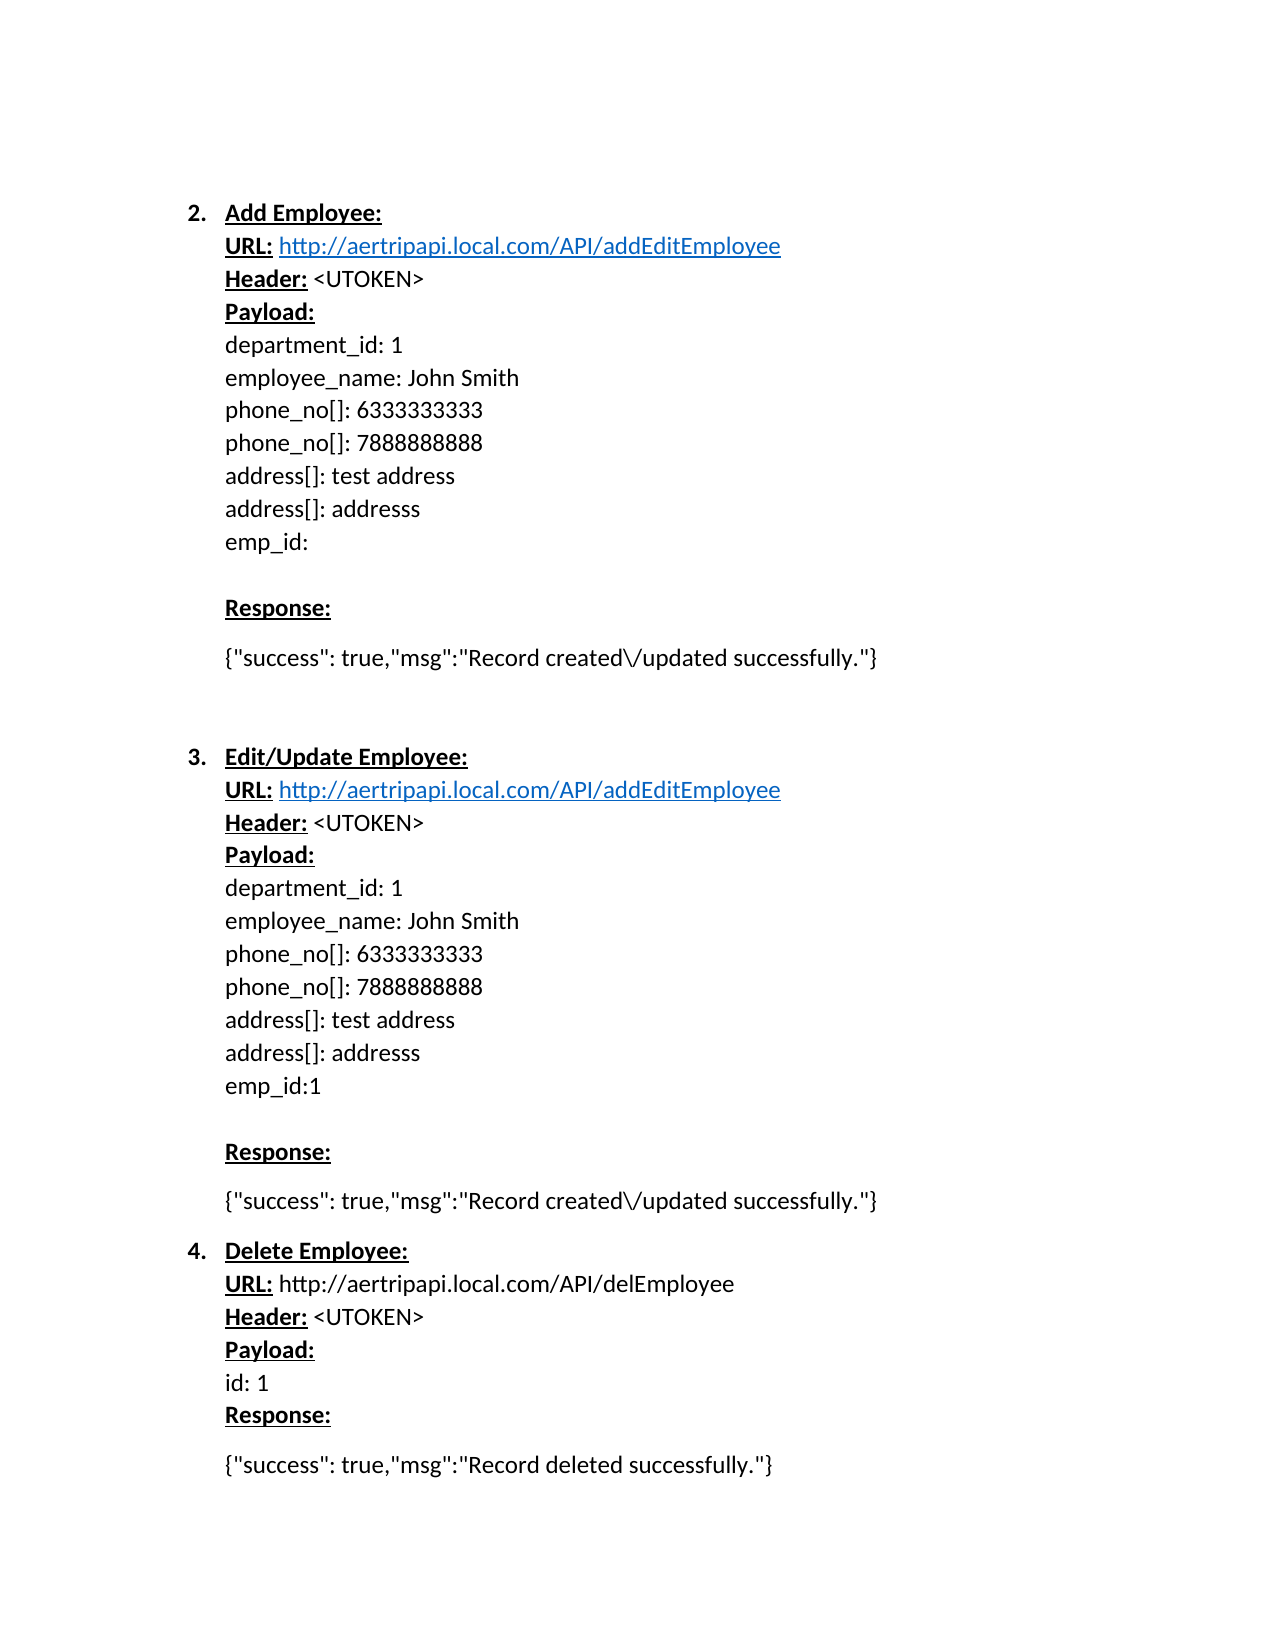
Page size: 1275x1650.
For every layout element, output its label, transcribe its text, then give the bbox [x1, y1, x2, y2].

text {"success": true,"msg":"Record created\/updated successfully."} [150, 1185, 1125, 1216]
list URL: http://aertripapi.local.com/API/addEditEmployee [225, 774, 1125, 804]
list Payload: [225, 296, 1125, 326]
list URL: http://aertripapi.local.com/API/addEditEmployee [225, 230, 1125, 261]
list Response: [225, 592, 1125, 623]
list emp_id: [225, 526, 1125, 557]
list Response: [225, 1399, 1125, 1430]
list Payload: [225, 1334, 1125, 1364]
text {"success": true,"msg":"Record created\/updated successfully."} [150, 642, 1125, 672]
list phone_no[]: 7888888888 [225, 427, 1125, 458]
list Header: <UTOKEN> [225, 1301, 1125, 1331]
list address[]: addresss [225, 493, 1125, 524]
list emp_id:1 [225, 1070, 1125, 1101]
list phone_no[]: 7888888888 [225, 971, 1125, 1002]
text {"success": true,"msg":"Record deleted successfully."} [150, 1449, 1125, 1480]
list Add Employee: [187, 197, 1125, 228]
list department_id: 1 [225, 872, 1125, 903]
list phone_no[]: 6333333333 [225, 938, 1125, 969]
list employee_name: John Smith [225, 905, 1125, 936]
list address[]: test address [225, 460, 1125, 491]
list Delete Employee: [187, 1235, 1125, 1266]
list Payload: [225, 839, 1125, 870]
list address[]: test address [225, 1004, 1125, 1035]
list Edit/Update Employee: [187, 741, 1125, 771]
list address[]: addresss [225, 1037, 1125, 1068]
list Response: [225, 1136, 1125, 1166]
list employee_name: John Smith [225, 362, 1125, 392]
list phone_no[]: 6333333333 [225, 394, 1125, 425]
list Header: <UTOKEN> [225, 807, 1125, 837]
list id: 1 [225, 1367, 1125, 1397]
list Header: <UTOKEN> [225, 263, 1125, 293]
list department_id: 1 [225, 329, 1125, 359]
list URL: http://aertripapi.local.com/API/delEmployee [225, 1268, 1125, 1298]
